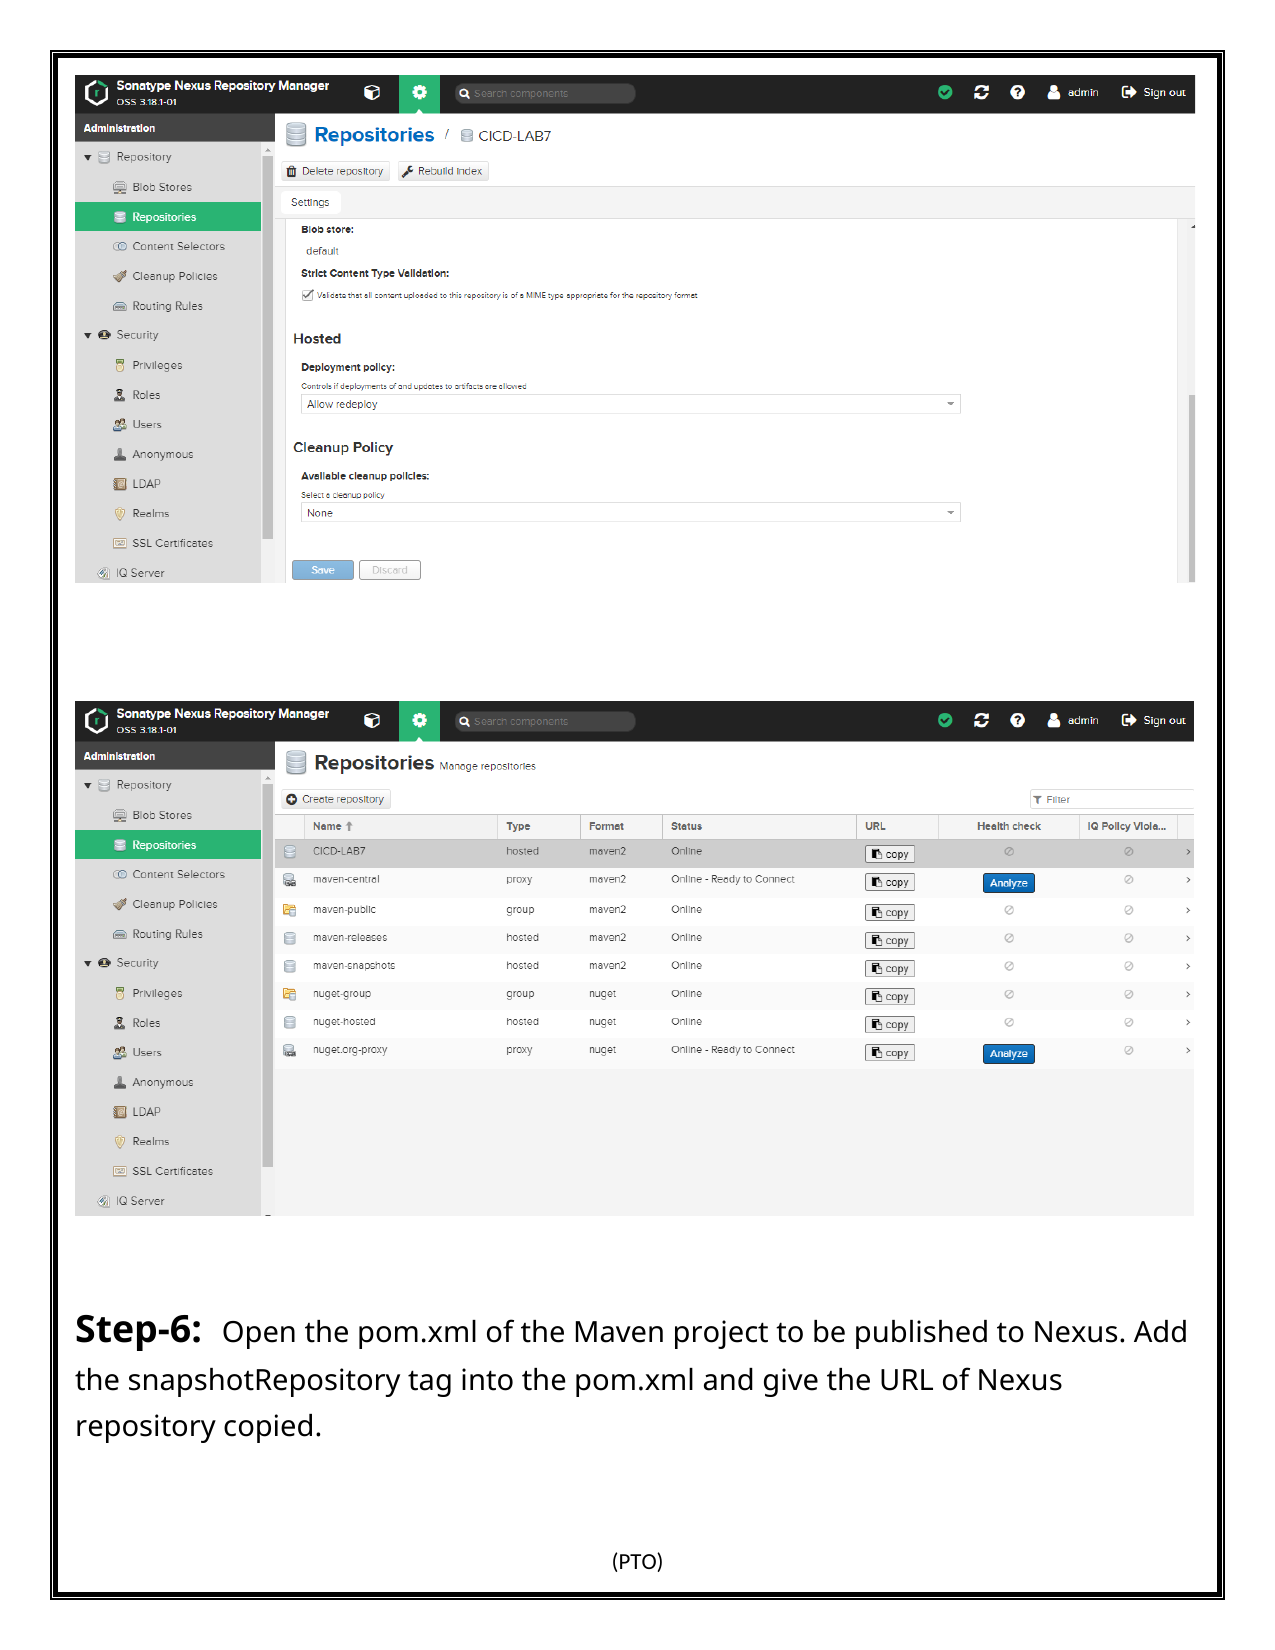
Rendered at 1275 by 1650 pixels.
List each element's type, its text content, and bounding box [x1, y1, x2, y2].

picture [75, 701, 1194, 1216]
picture [75, 75, 1196, 583]
text Step-6: Open the pom.xml of the Maven project to be published to Nexus. Add the snapshotRepository tag into the pom.xml and give the URL of Nexus repository copied. [75, 1302, 1200, 1445]
